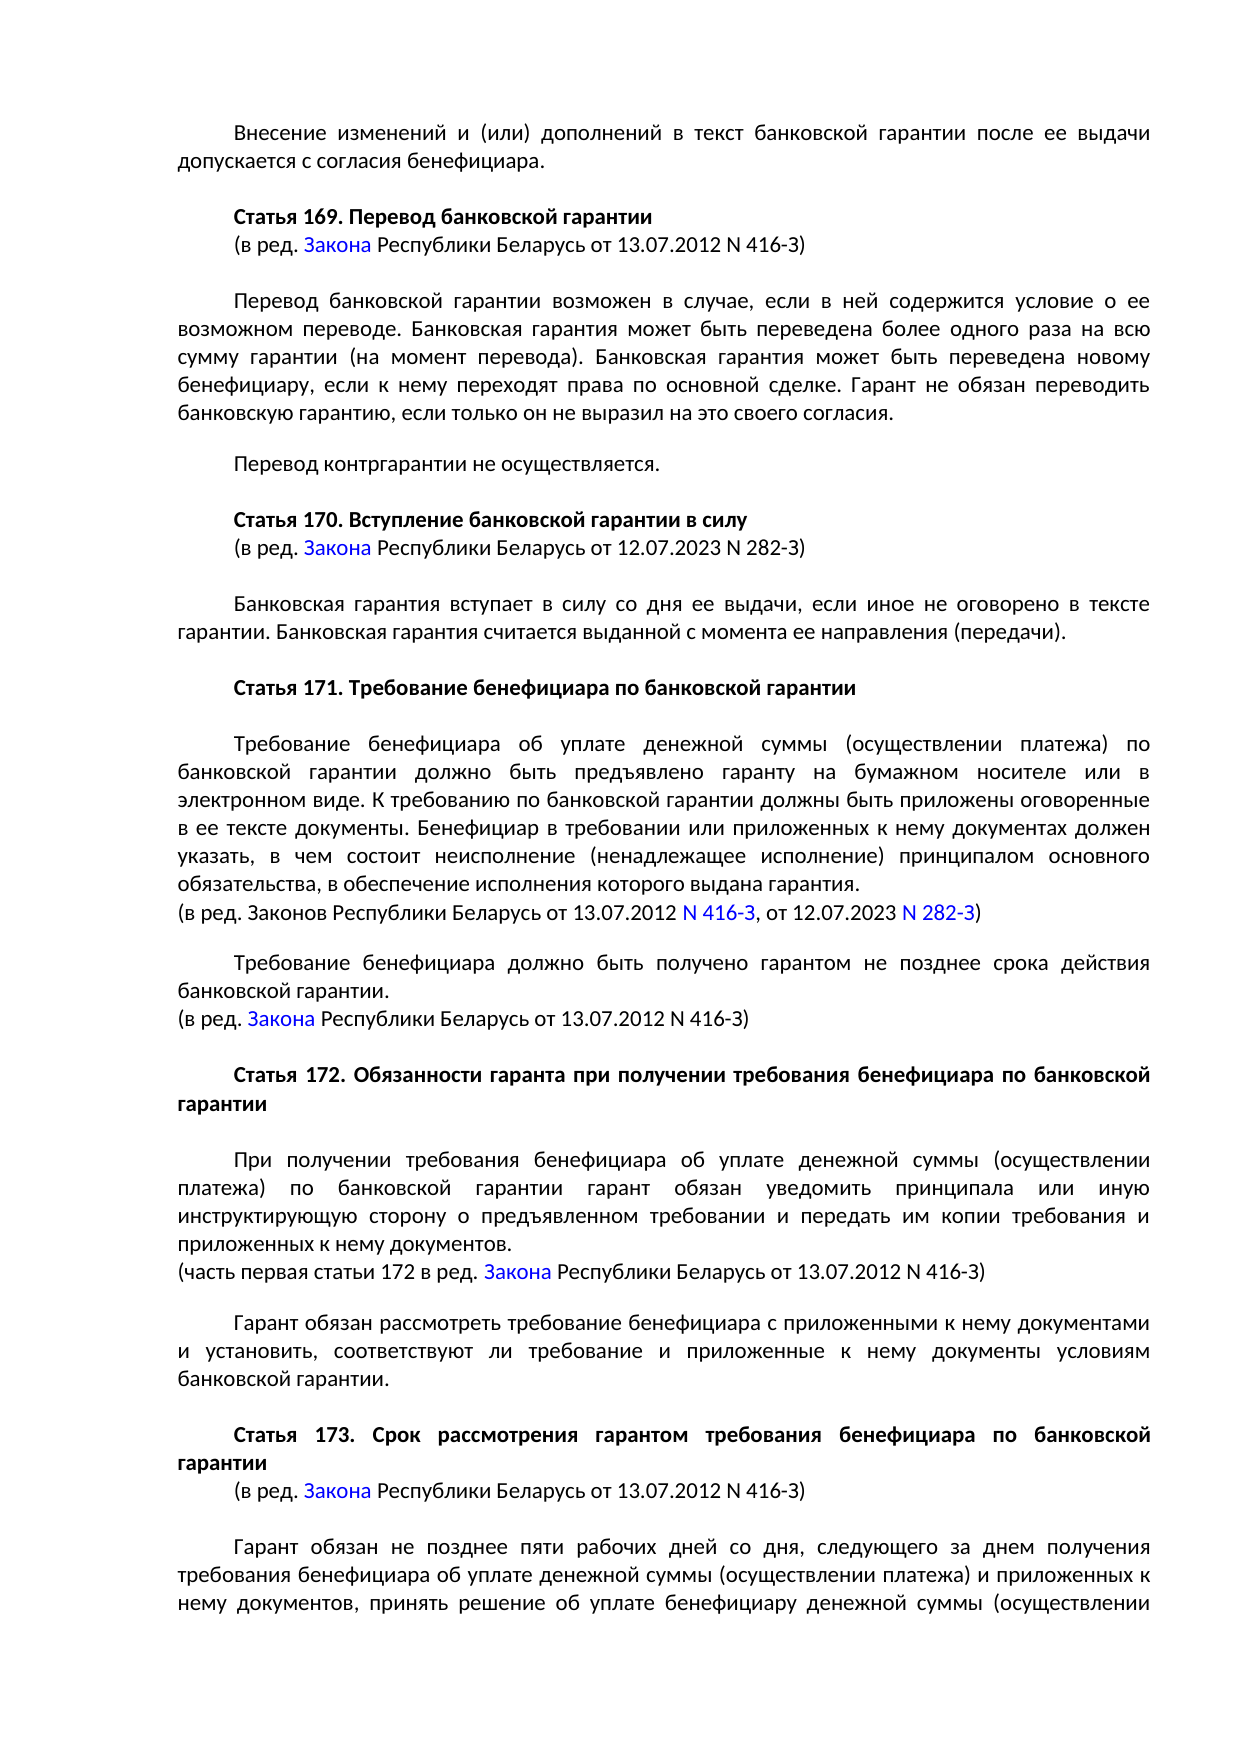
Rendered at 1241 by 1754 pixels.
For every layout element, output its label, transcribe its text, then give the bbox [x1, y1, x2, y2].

text (часть первая статьи 172 в ред. Закона Республики Беларусь от 13.07.2012 N 416-З) [177, 1257, 1152, 1285]
text (в ред. Законов Республики Беларусь от 13.07.2012 N 416-З, от 12.07.2023 N 282-З) [177, 898, 1152, 926]
text Статья 171. Требование бенефициара по банковской гарантии [177, 673, 1152, 701]
text Внесение изменений и (или) дополнений в текст банковской гарантии после ее выдачи допускается с согласия бенефициара. [177, 118, 1152, 174]
text (в ред. Закона Республики Беларусь от 12.07.2023 N 282-З) [177, 533, 1152, 561]
text Статья 172. Обязанности гаранта при получении требования бенефициара по банковской гарантии [177, 1061, 1152, 1117]
text Статья 169. Перевод банковской гарантии [177, 202, 1152, 230]
text Банковская гарантия вступает в силу со дня ее выдачи, если иное не оговорено в тексте гарантии. Банковская гарантия считается выданной с момента ее направления (передачи). [177, 589, 1152, 645]
text Гарант обязан рассмотреть требование бенефициара с приложенными к нему документами и установить, соответствуют ли требование и приложенные к нему документы условиям банковской гарантии. [177, 1308, 1152, 1392]
text Перевод банковской гарантии возможен в случае, если в ней содержится условие о ее возможном переводе. Банковская гарантия может быть переведена более одного раза на всю сумму гарантии (на момент перевода). Банковская гарантия может быть переведена новому бенефициару, если к нему переходят права по основной сделке. Гарант не обязан переводить банковскую гарантию, если только он не выразил на это своего согласия. [177, 286, 1152, 426]
text (в ред. Закона Республики Беларусь от 13.07.2012 N 416-З) [177, 1476, 1152, 1504]
text Требование бенефициара об уплате денежной суммы (осуществлении платежа) по банковской гарантии должно быть предъявлено гаранту на бумажном носителе или в электронном виде. К требованию по банковской гарантии должны быть приложены оговоренные в ее тексте документы. Бенефициар в требовании или приложенных к нему документах должен указать, в чем состоит неисполнение (ненадлежащее исполнение) принципалом основного обязательства, в обеспечение исполнения которого выдана гарантия. [177, 729, 1152, 898]
text (в ред. Закона Республики Беларусь от 13.07.2012 N 416-З) [177, 230, 1152, 258]
text Требование бенефициара должно быть получено гарантом не позднее срока действия банковской гарантии. [177, 948, 1152, 1004]
text Статья 173. Срок рассмотрения гарантом требования бенефициара по банковской гарантии [177, 1420, 1152, 1476]
text Статья 170. Вступление банковской гарантии в силу [177, 505, 1152, 533]
text Перевод контргарантии не осуществляется. [177, 449, 1152, 477]
text При получении требования бенефициара об уплате денежной суммы (осуществлении платежа) по банковской гарантии гарант обязан уведомить принципала или иную инструктирующую сторону о предъявленном требовании и передать им копии требования и приложенных к нему документов. [177, 1145, 1152, 1257]
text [177, 1532, 1152, 1616]
text (в ред. Закона Республики Беларусь от 13.07.2012 N 416-З) [177, 1004, 1152, 1033]
